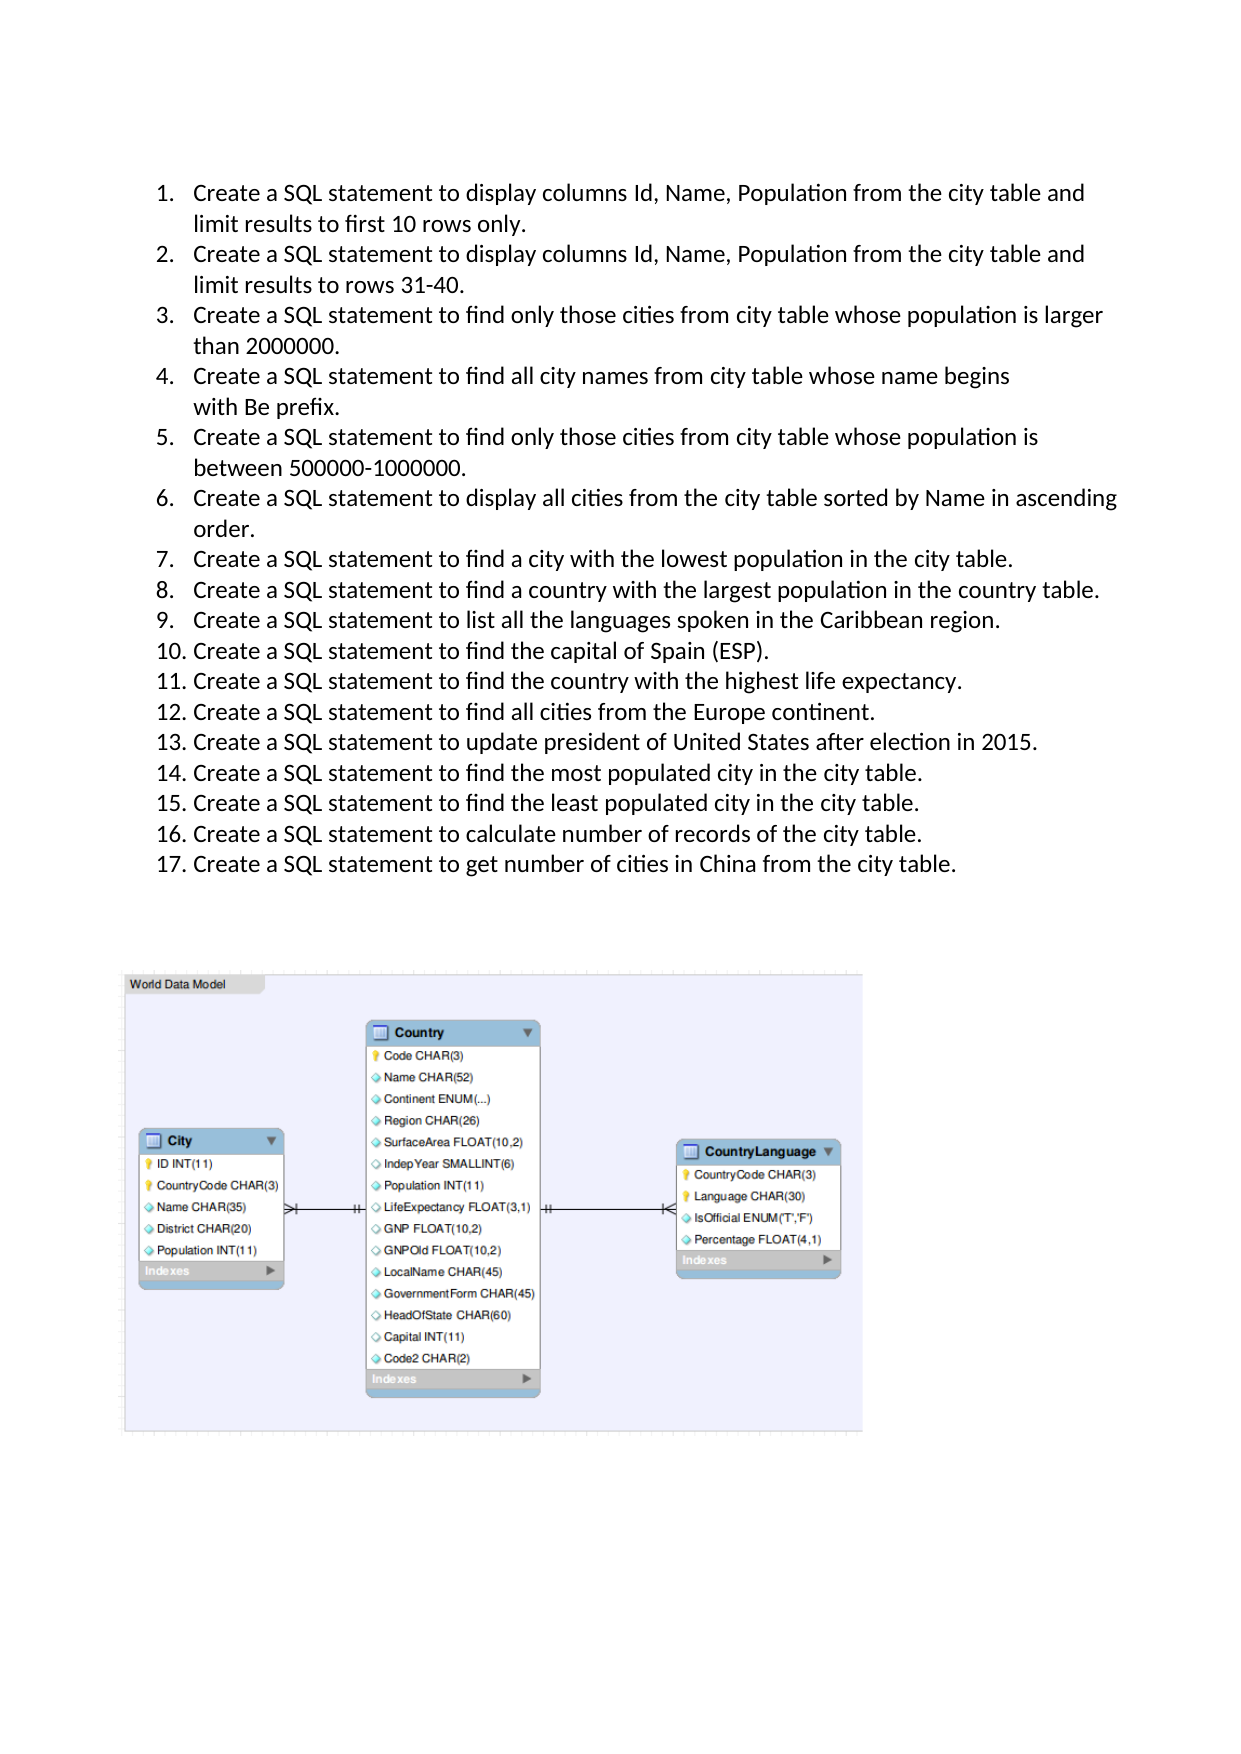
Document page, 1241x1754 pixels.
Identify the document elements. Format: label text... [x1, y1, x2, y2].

list Create a SQL statement to display columns Id, Name, Population from the city table and limit results to rows 31-40. [156, 238, 1122, 299]
list Create a SQL statement to list all the languages spoken in the Caribbean region. [156, 604, 1122, 635]
list Create a SQL statement to find all cities from the Europe continent. [156, 696, 1122, 727]
list Create a SQL statement to find a country with the largest population in the country table. [156, 574, 1122, 604]
list Create a SQL statement to find the country with the highest life expectancy. [156, 666, 1122, 696]
list Create a SQL statement to calculate number of records of the city table. [156, 818, 1122, 849]
list Create a SQL statement to display columns Id, Name, Population from the city table and limit results to first 10 rows only. [156, 177, 1122, 238]
list Create a SQL statement to find only those cities from city table whose population is between 500000-1000000. [156, 421, 1122, 482]
list Create a SQL statement to find the capital of Spain (ESP). [156, 635, 1122, 666]
list Create a SQL statement to find a city with the lowest population in the city table. [156, 543, 1122, 574]
list Create a SQL statement to display all cities from the city table sorted by Name in ascending order. [156, 482, 1122, 543]
picture [118, 970, 863, 1436]
list Create a SQL statement to get number of cities in China from the city table. [156, 849, 1122, 879]
list Create a SQL statement to find all city names from city table whose name begins with Be prefix. [156, 360, 1122, 421]
list Create a SQL statement to update president of United States after election in 2015. [156, 727, 1122, 757]
list Create a SQL statement to find the most populated city in the city table. [156, 757, 1122, 788]
list Create a SQL statement to find only those cities from city table whose population is larger than 2000000. [156, 299, 1122, 360]
list Create a SQL statement to find the least populated city in the city table. [156, 788, 1122, 818]
